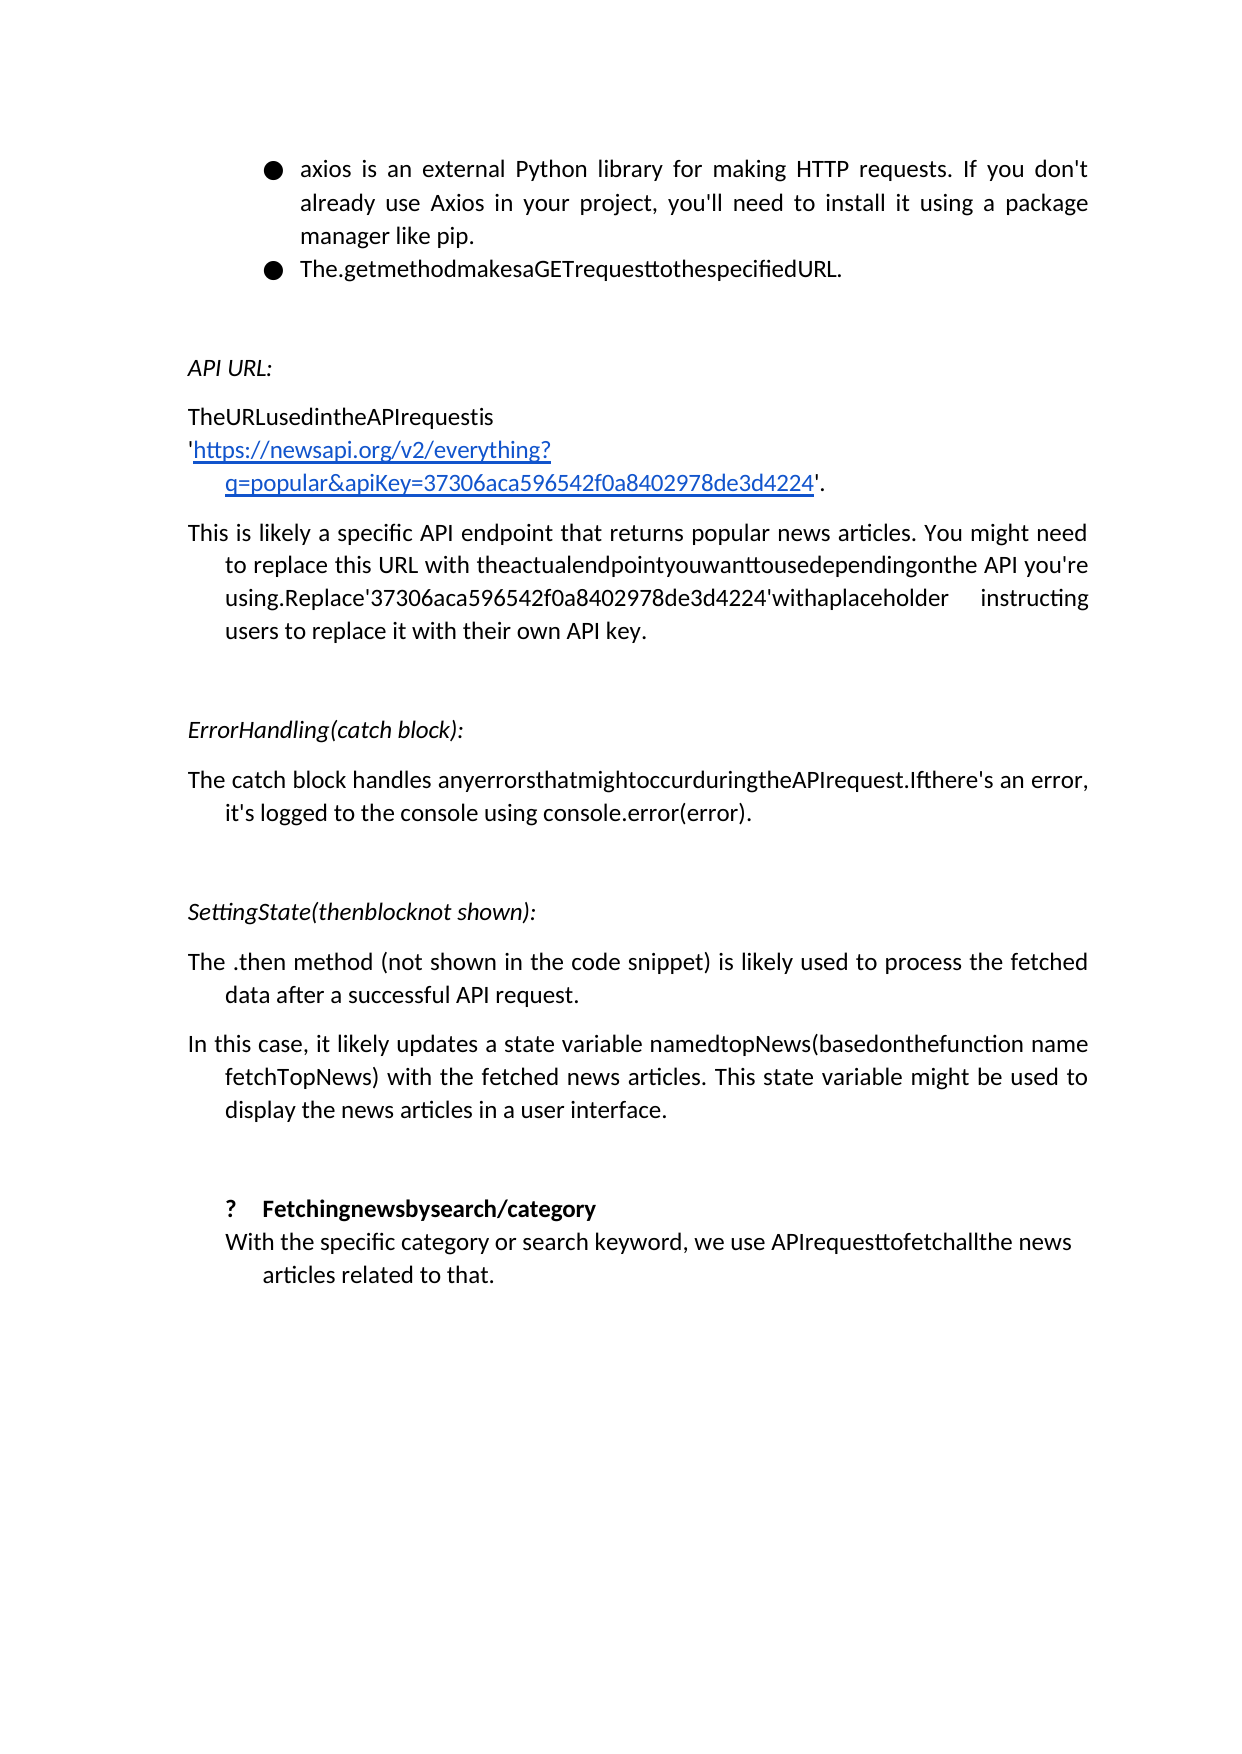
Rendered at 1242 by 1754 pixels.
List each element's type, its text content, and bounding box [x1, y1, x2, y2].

list axios is an external Python library for making HTTP requests. If you don't already use Axios in your project, you'll need to install it using a package manager like pip. [262, 150, 1089, 250]
subtitle ? Fetchingnewsbysearch/category [225, 1193, 1109, 1224]
list The.getmethodmakesaGETrequesttothespecifiedURL. [262, 253, 1109, 283]
text SettingState(thenblocknot shown): [188, 896, 1109, 927]
text The .then method (not shown in the code snippet) is likely used to process the fetched data after a successful API request. [188, 946, 1089, 1009]
text API URL: [188, 352, 1109, 382]
text In this case, it likely updates a state variable namedtopNews(basedonthefunction name fetchTopNews) with the fetched news articles. This state variable might be used to display the news articles in a user interface. [188, 1028, 1090, 1125]
text TheURLusedintheAPIrequestis [188, 401, 1109, 432]
text This is likely a specific API endpoint that returns popular news articles. You might need to replace this URL with theactualendpointyouwanttousedependingonthe API you're using.Replace'37306aca596542f0a8402978de3d4224'withaplaceholder instructing users to replace it with their own API key. [188, 517, 1090, 646]
text ErrorHandling(catch block): [188, 715, 1109, 745]
text With the specific category or search keyword, we use APIrequesttofetchallthe news articles related to that. [225, 1226, 1109, 1290]
text 'https://newsapi.org/v2/everything?q=popular&apiKey=37306aca596542f0a8402978de3d4224'. [188, 434, 1109, 498]
text The catch block handles anyerrorsthatmightoccurduringtheAPIrequest.Ifthere's an error, it's logged to the console using console.error(error). [188, 764, 1090, 828]
